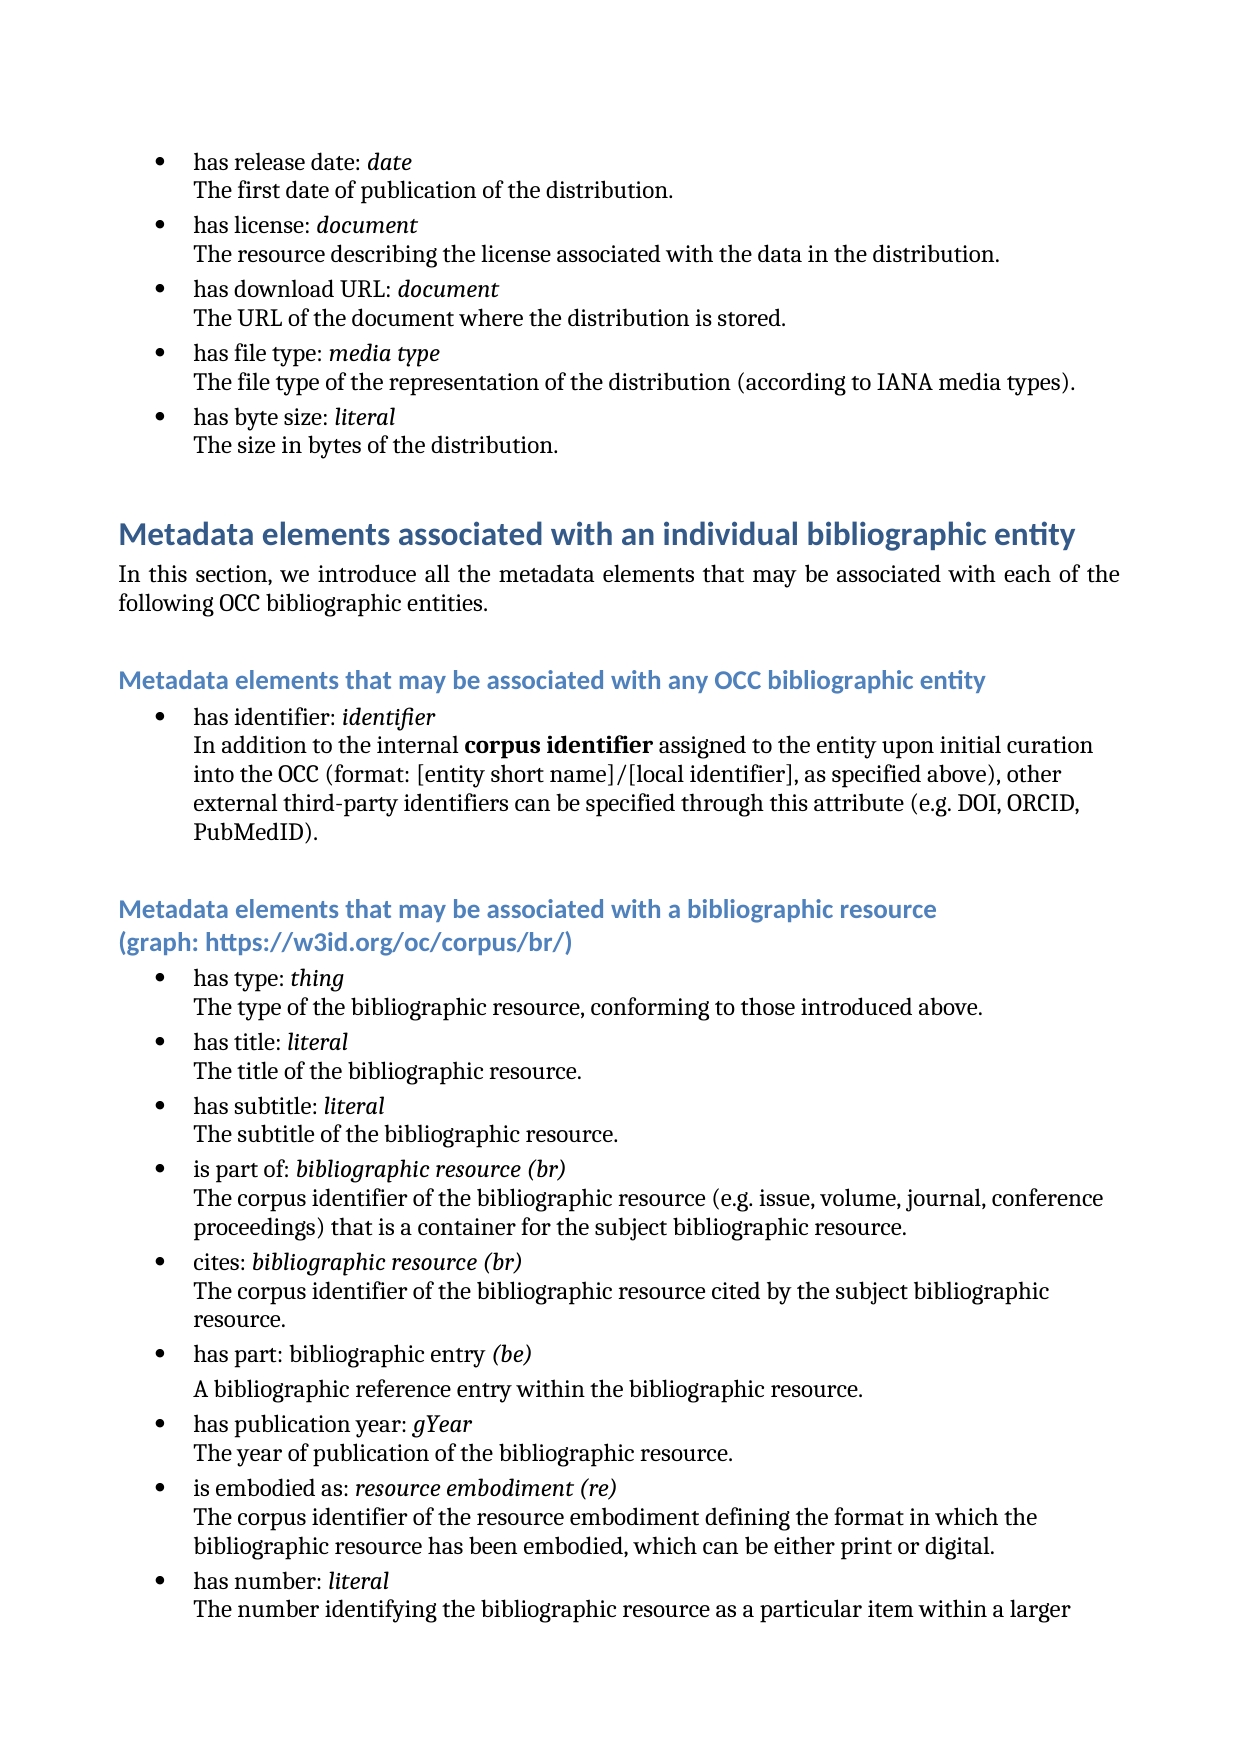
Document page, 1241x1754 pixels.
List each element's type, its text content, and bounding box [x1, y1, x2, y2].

list has publication year: gYear The year of publication of the bibliographic resource. [156, 1410, 1122, 1468]
list is embodied as: resource embodiment (re) The corpus identifier of the resource embodiment defining the format in which the bibliographic resource has been embodied, which can be either print or digital. [156, 1474, 1122, 1560]
list has part: bibliographic entry (be) [156, 1340, 1122, 1369]
subtitle Metadata elements that may be associated with any OCC bibliographic entity [118, 663, 1122, 696]
list has byte size: literal The size in bytes of the distribution. [156, 403, 1122, 460]
list has license: document The resource describing the license associated with the data in the distribution. [156, 211, 1122, 269]
list has download URL: document The URL of the document where the distribution is stored. [156, 275, 1122, 333]
list has file type: media type The file type of the representation of the distribution (according to IANA media types). [156, 339, 1122, 396]
subtitle Metadata elements that may be associated with a bibliographic resource (graph: https://w3id.org/oc/corpus/br/) [118, 892, 1122, 958]
list has subtitle: literal The subtitle of the bibliographic resource. [156, 1092, 1122, 1149]
list is part of: bibliographic resource (br) The corpus identifier of the bibliographic resource (e.g. issue, volume, journal, conference proceedings) that is a container for the subject bibliographic resource. [156, 1155, 1122, 1242]
list cites: bibliographic resource (br) The corpus identifier of the bibliographic resource cited by the subject bibliographic resource. [156, 1248, 1122, 1334]
list has identifier: identifier In addition to the internal corpus identifier assigned to the entity upon initial curation into the OCC (format: [entity short name]/[local identifier], as specified above), other external third-party identifiers can be specified through this attribute (e.g. DOI, ORCID, PubMedID). [156, 703, 1122, 846]
list A bibliographic reference entry within the bibliographic resource. [193, 1375, 1122, 1404]
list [156, 1567, 1122, 1624]
list has type: thing The type of the bibliographic resource, conforming to those introduced above. [156, 964, 1122, 1022]
list has release date: date The first date of publication of the distribution. [156, 148, 1122, 205]
subtitle Metadata elements associated with an individual bibliographic entity [118, 513, 1122, 554]
text In this section, we introduce all the metadata elements that may be associated with each of the following OCC bibliographic entities. [118, 560, 1122, 618]
list has title: literal The title of the bibliographic resource. [156, 1028, 1122, 1085]
